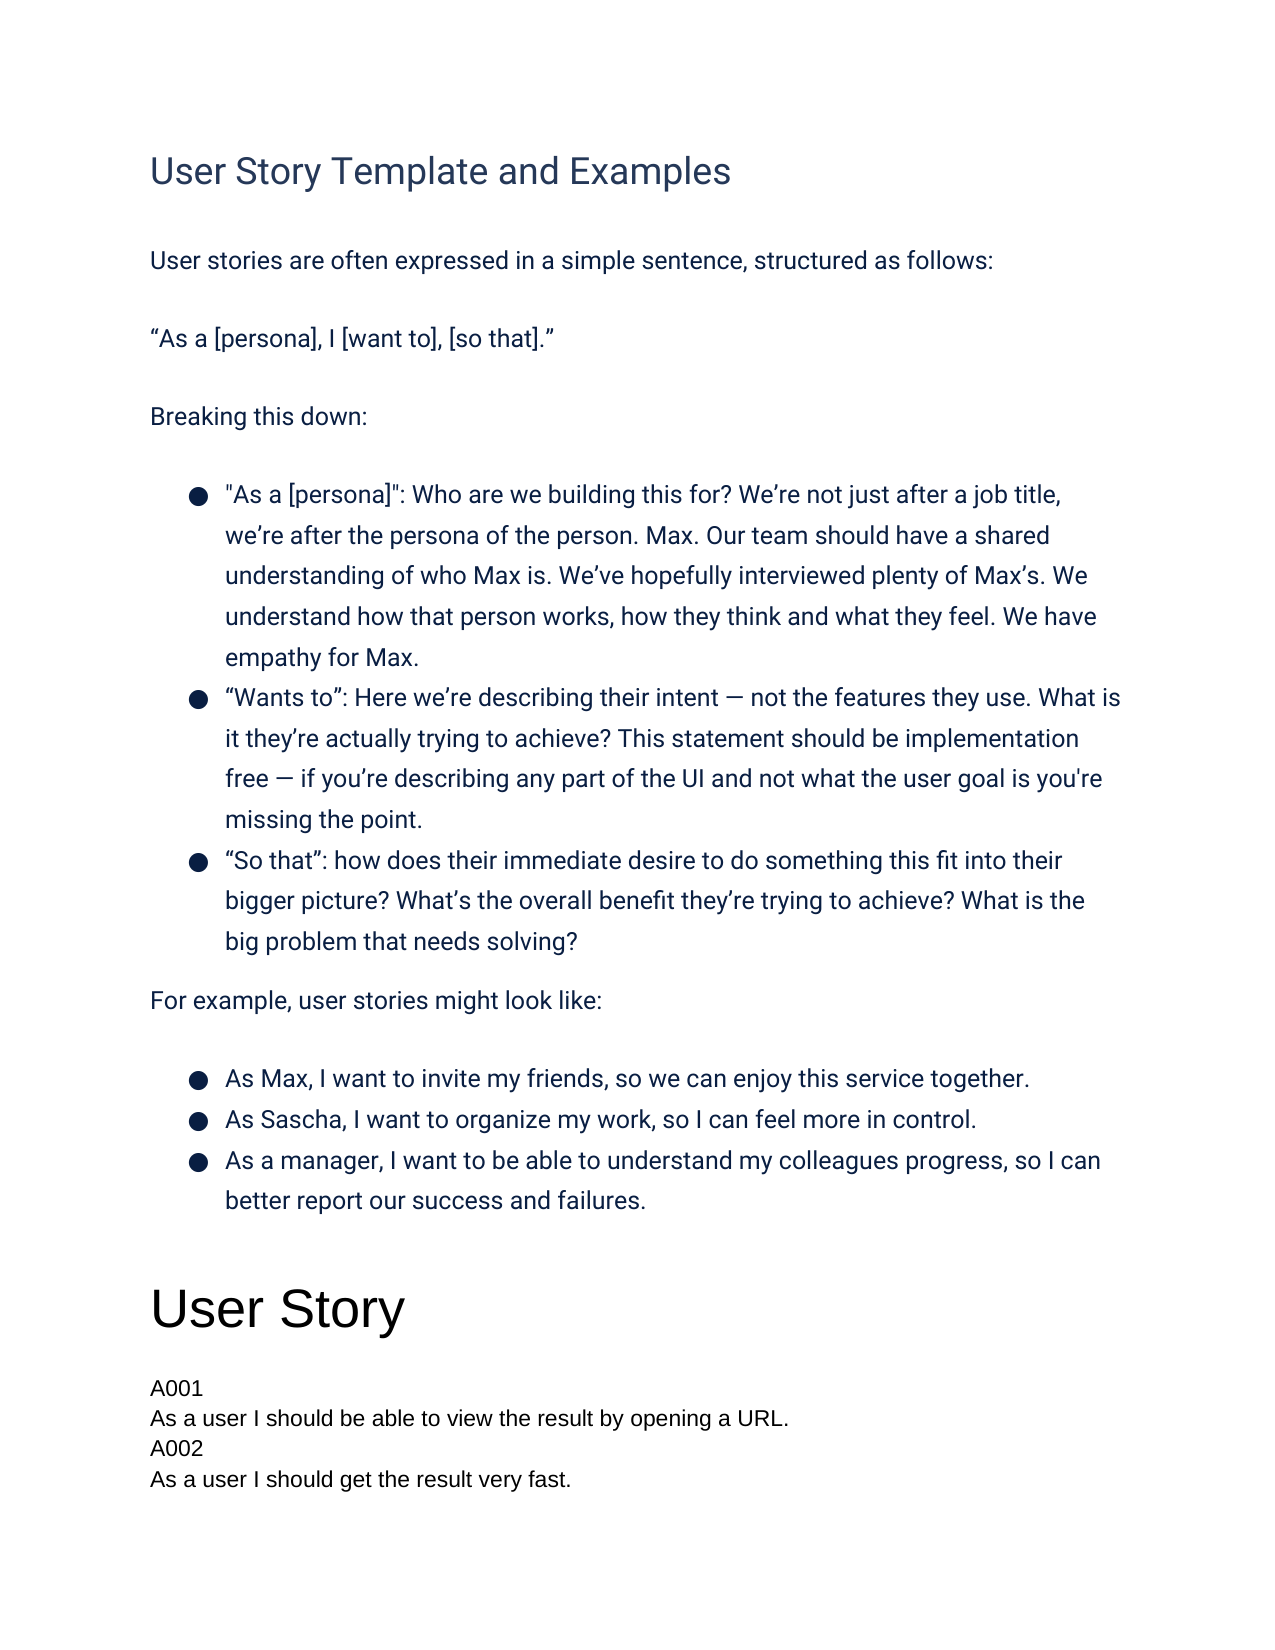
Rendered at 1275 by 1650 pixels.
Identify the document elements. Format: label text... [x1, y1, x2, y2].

text A001 [150, 1375, 1125, 1401]
list "As a [persona]": Who are we building this for? We’re not just after a job title, we’re after the persona of the person. Max. Our team should have a shared understanding of who Max is. We’ve hopefully interviewed plenty of Max’s. We understand how that person works, how they think and what they feel. We have empathy for Max. [187, 480, 1125, 672]
title User Story [150, 1276, 1125, 1338]
list As Max, I want to invite my friends, so we can enjoy this service together. [187, 1065, 1125, 1094]
list “Wants to”: Here we’re describing their intent — not the features they use. What is it they’re actually trying to achieve? This statement should be implementation free — if you’re describing any part of the UI and not what the user goal is you're missing the point. [187, 683, 1125, 834]
subtitle User Story Template and Examples [150, 150, 1125, 194]
text User stories are often expressed in a simple sentence, structured as follows: [150, 246, 1125, 275]
list As Sascha, I want to organize my work, so I can feel more in control. [187, 1105, 1125, 1134]
text Breaking this down: [150, 402, 1125, 431]
text As a user I should be able to view the result by opening a URL. [150, 1405, 1125, 1431]
text A002 [150, 1435, 1125, 1462]
list As a manager, I want to be able to understand my colleagues progress, so I can better report our success and failures. [187, 1146, 1125, 1216]
text As a user I should get the result very fast. [150, 1466, 1125, 1492]
text “As a [persona], I [want to], [so that].” [150, 324, 1125, 353]
list “So that”: how does their immediate desire to do something this fit into their bigger picture? What’s the overall benefit they’re trying to achieve? What is the big problem that needs solving? [187, 846, 1125, 956]
text For example, user stories might look like: [150, 987, 1125, 1016]
